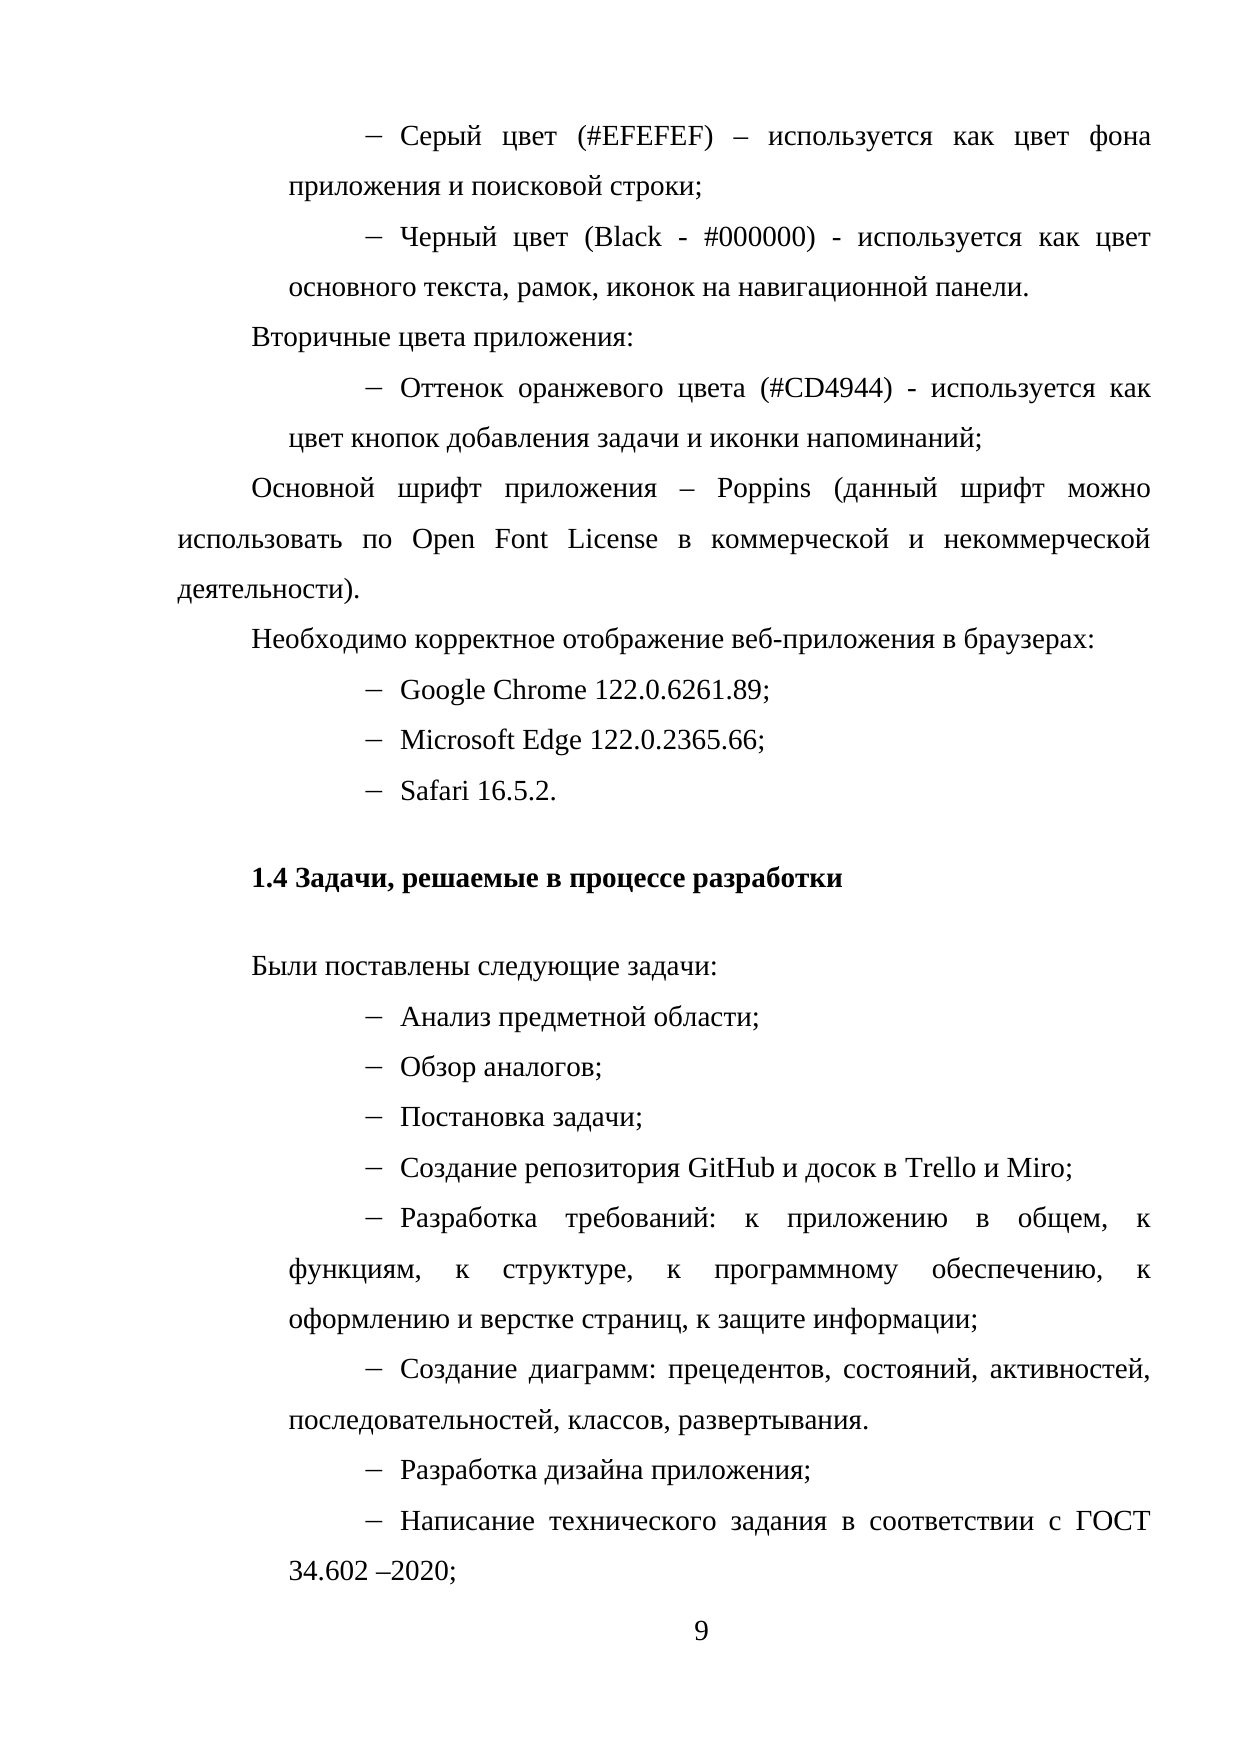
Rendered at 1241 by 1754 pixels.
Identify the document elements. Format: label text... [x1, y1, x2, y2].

text Microsoft Edge 122.0.2365.66; [288, 722, 1152, 756]
text Обзор аналогов; [288, 1049, 1152, 1083]
text Разработка дизайна приложения; [288, 1452, 1152, 1486]
text Основной шрифт приложения – Poppins (данный шрифт можно использовать по Open Font License в коммерческой и некоммерческой деятельности). [177, 471, 1152, 605]
text Написание технического задания в соответствии с ГОСТ 34.602 –2020; [288, 1503, 1152, 1587]
text Серый цвет (#EFEFEF) – используется как цвет фона приложения и поисковой строки; [288, 118, 1152, 202]
text Safari 16.5.2. [288, 773, 1152, 806]
text Оттенок оранжевого цвета (#CD4944) - используется как цвет кнопок добавления задачи и иконки напоминаний; [288, 370, 1152, 454]
text Постановка задачи; [288, 1099, 1152, 1133]
text Необходимо корректное отображение веб-приложения в браузерах: [177, 622, 1152, 655]
text Были поставлены следующие задачи: [177, 948, 1152, 982]
text Создание репозитория GitHub и досок в Trello и Miro; [288, 1150, 1152, 1184]
text Создание диаграмм: прецедентов, состояний, активностей, последовательностей, классов, развертывания. [288, 1351, 1152, 1435]
text Анализ предметной области; [288, 999, 1152, 1032]
text Google Chrome 122.0.6261.89; [288, 672, 1152, 706]
text Задачи, решаемые в процессе разработки [177, 861, 1152, 894]
text Черный цвет (Black - #000000) - используется как цвет основного текста, рамок, иконок на навигационной панели. [288, 219, 1152, 303]
text Вторичные цвета приложения: [177, 319, 1152, 353]
